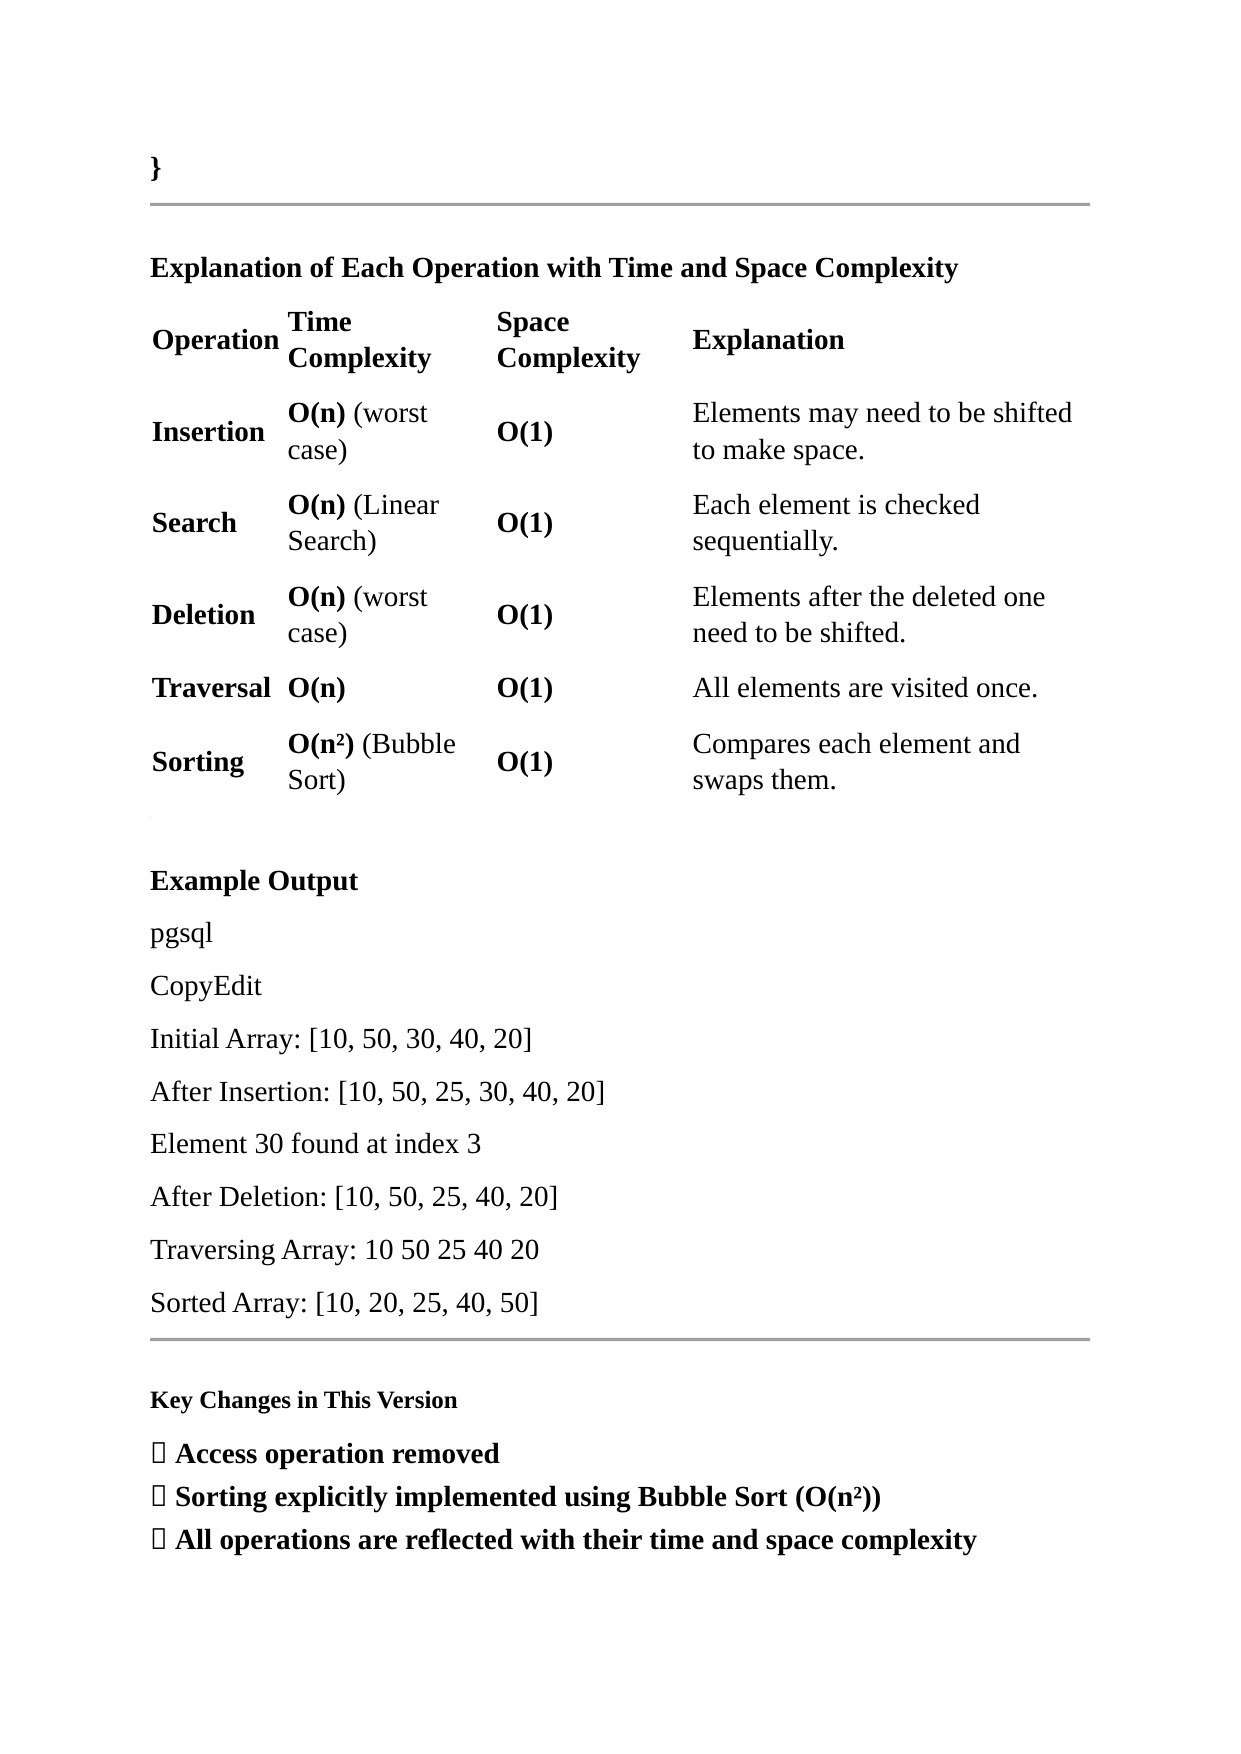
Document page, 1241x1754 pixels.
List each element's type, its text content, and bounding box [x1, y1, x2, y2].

text Initial Array: [10, 50, 30, 40, 20] [150, 1021, 1090, 1054]
text CopyEdit [150, 968, 1090, 1002]
text Example Output [150, 863, 1090, 896]
text Element 30 found at index 3 [150, 1127, 1090, 1160]
text Traversing Array: 10 50 25 40 20 [150, 1232, 1090, 1266]
text Key Changes in This Version [150, 1385, 1090, 1413]
text } [150, 150, 1090, 183]
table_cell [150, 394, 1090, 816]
text ✅ Access operation removed ✅ Sorting explicitly implemented using Bubble Sort (O(n²)) ✅ All operations are reflected with their time and space complexity [150, 1432, 1090, 1558]
text pgsql [150, 915, 1090, 949]
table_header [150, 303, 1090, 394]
text After Deletion: [10, 50, 25, 40, 20] [150, 1179, 1090, 1213]
text Explanation of Each Operation with Time and Space Complexity [150, 250, 1090, 283]
text Sorted Array: [10, 20, 25, 40, 50] [150, 1285, 1090, 1319]
text After Insertion: [10, 50, 25, 30, 40, 20] [150, 1074, 1090, 1107]
